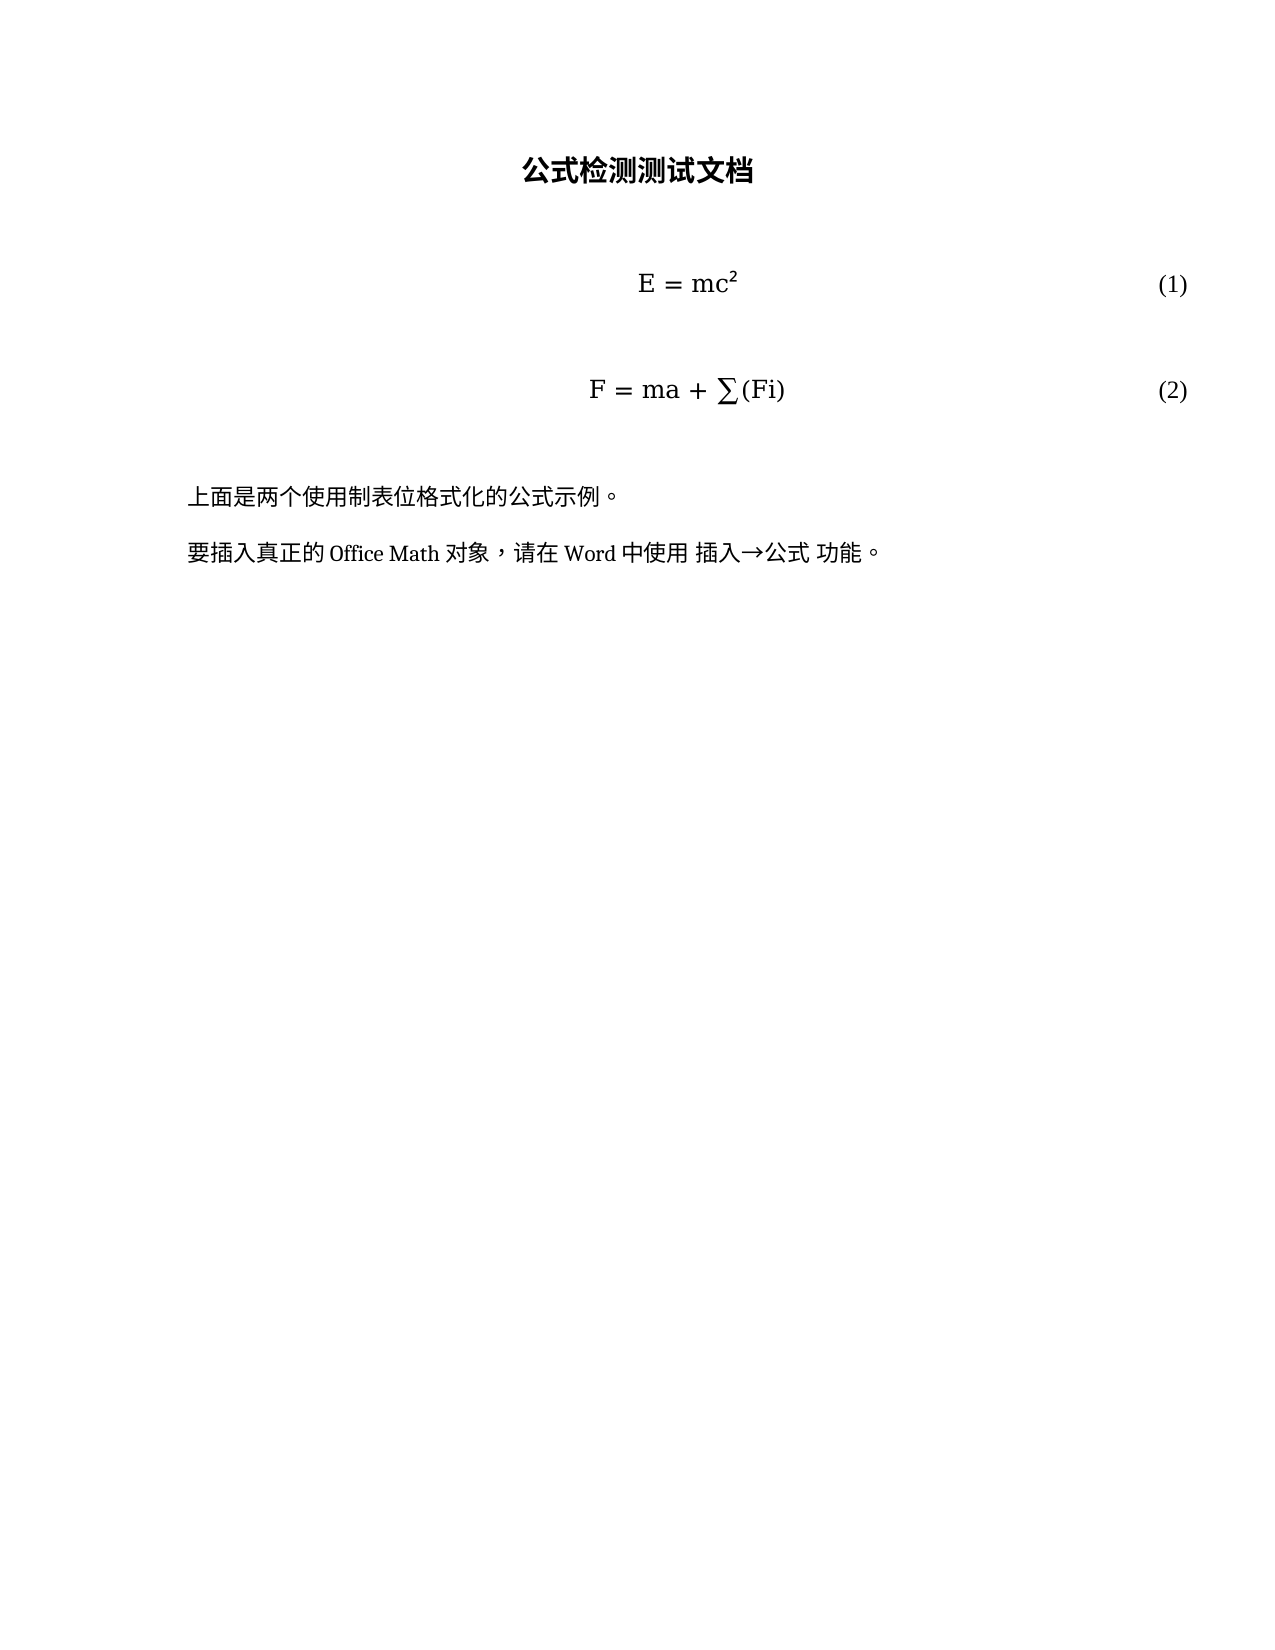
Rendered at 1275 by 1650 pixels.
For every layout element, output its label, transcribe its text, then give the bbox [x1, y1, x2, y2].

text 上面是两个使用制表位格式化的公式示例。 [187, 481, 1087, 512]
text F = ma + ∑(Fi) (2) [187, 374, 1087, 404]
text 公式检测测试文档 [187, 150, 1087, 190]
text 要插入真正的Office Math对象，请在Word中使用 插入→公式 功能。 [187, 537, 1087, 569]
text E = mc² (1) [187, 267, 1087, 298]
